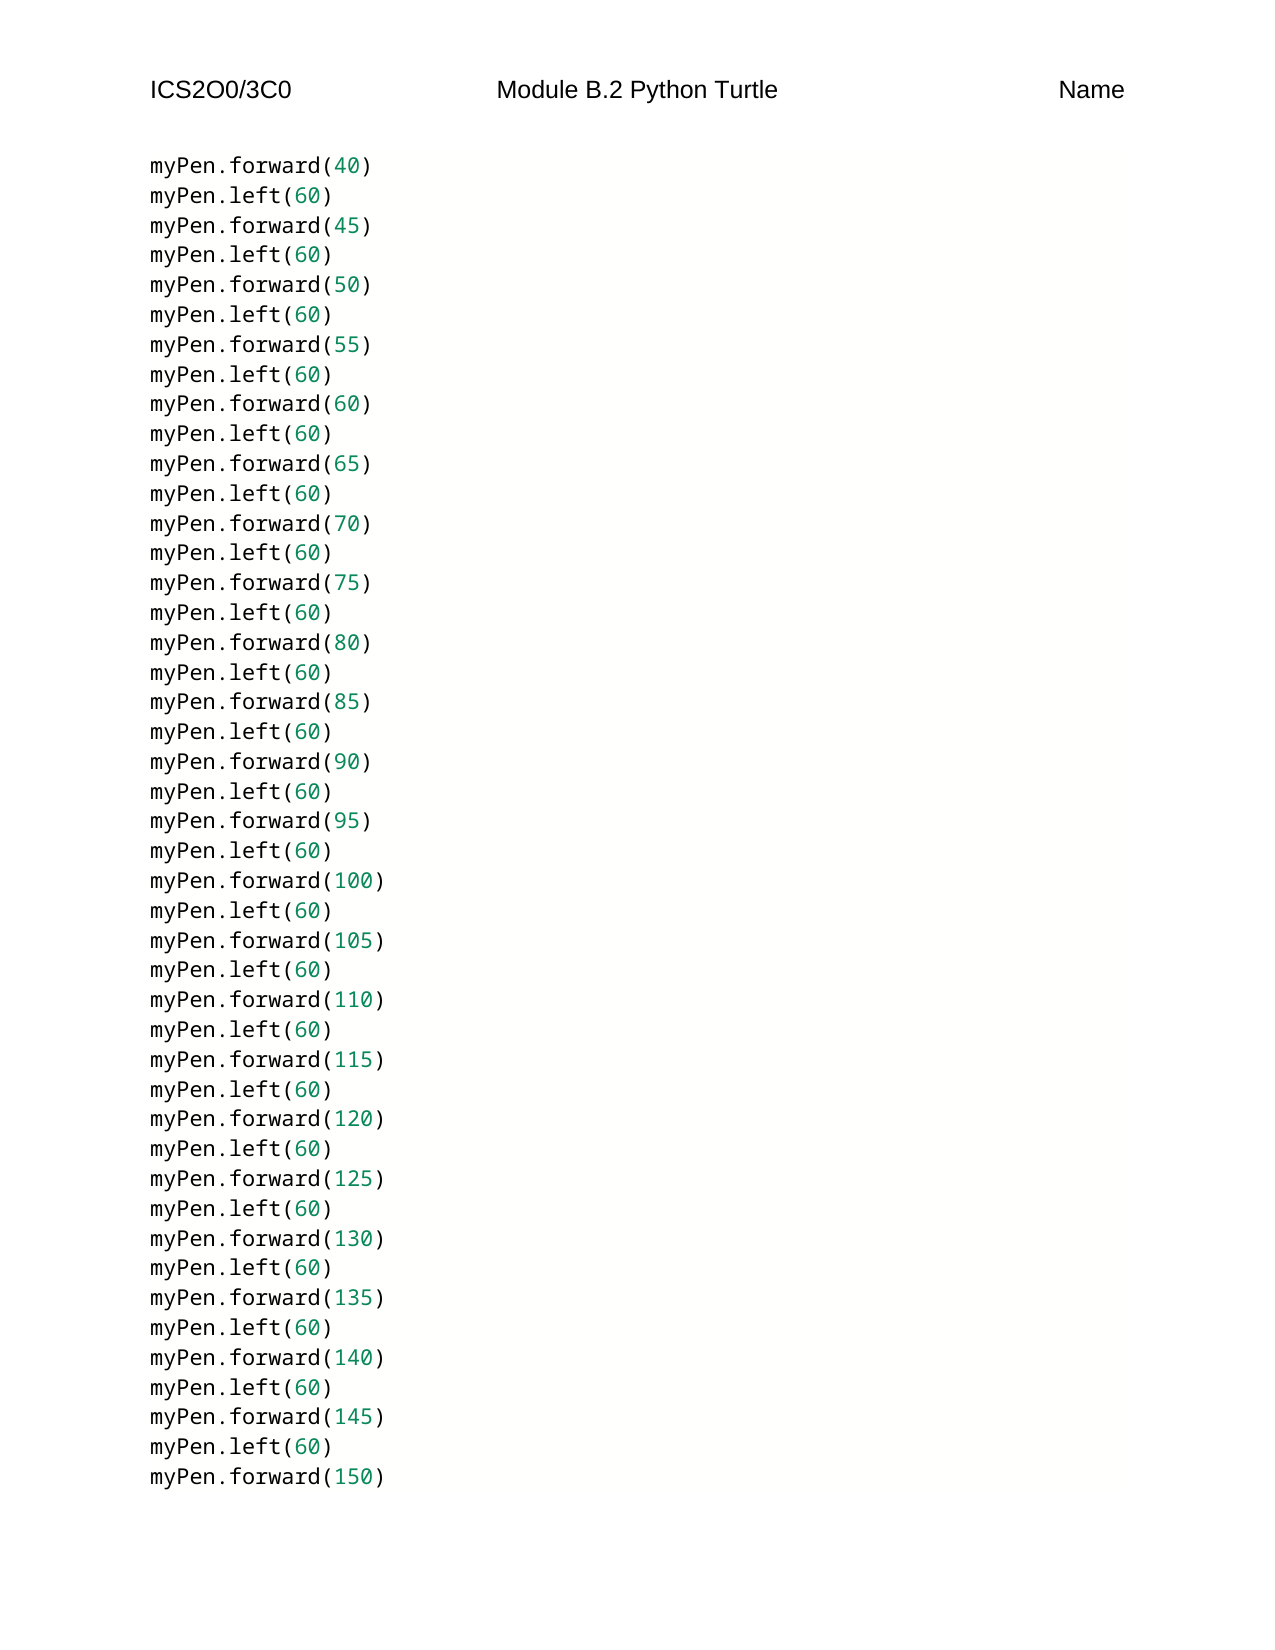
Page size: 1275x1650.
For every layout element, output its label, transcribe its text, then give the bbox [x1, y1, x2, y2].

text myPen.forward(65) [150, 448, 1125, 478]
text myPen.forward(145) [150, 1401, 1125, 1431]
text myPen.left(60) [150, 776, 1125, 805]
text myPen.left(60) [150, 656, 1125, 686]
text myPen.forward(110) [150, 984, 1125, 1014]
text myPen.forward(80) [150, 627, 1125, 656]
text myPen.forward(95) [150, 805, 1125, 835]
text myPen.left(60) [150, 537, 1125, 567]
text myPen.left(60) [150, 835, 1125, 865]
text myPen.forward(45) [150, 209, 1125, 239]
text myPen.left(60) [150, 478, 1125, 507]
text myPen.forward(140) [150, 1342, 1125, 1371]
text myPen.forward(75) [150, 567, 1125, 597]
text myPen.forward(70) [150, 507, 1125, 537]
text myPen.forward(60) [150, 388, 1125, 418]
text myPen.forward(105) [150, 924, 1125, 954]
text myPen.forward(90) [150, 746, 1125, 776]
text myPen.left(60) [150, 180, 1125, 209]
text myPen.forward(150) [150, 1461, 1125, 1491]
text myPen.forward(130) [150, 1222, 1125, 1252]
text myPen.left(60) [150, 1312, 1125, 1342]
text myPen.left(60) [150, 1371, 1125, 1401]
text myPen.forward(135) [150, 1282, 1125, 1312]
text myPen.forward(85) [150, 686, 1125, 716]
text myPen.left(60) [150, 1073, 1125, 1103]
text myPen.forward(100) [150, 865, 1125, 895]
text myPen.forward(40) [150, 150, 1125, 180]
text myPen.left(60) [150, 1431, 1125, 1461]
text myPen.left(60) [150, 954, 1125, 984]
text myPen.forward(125) [150, 1163, 1125, 1193]
text myPen.forward(120) [150, 1103, 1125, 1133]
text myPen.forward(115) [150, 1044, 1125, 1073]
text myPen.left(60) [150, 358, 1125, 388]
text myPen.left(60) [150, 239, 1125, 269]
text myPen.left(60) [150, 418, 1125, 448]
text myPen.left(60) [150, 895, 1125, 924]
text myPen.left(60) [150, 1133, 1125, 1163]
text myPen.left(60) [150, 716, 1125, 746]
text myPen.left(60) [150, 1193, 1125, 1222]
text myPen.left(60) [150, 299, 1125, 329]
text myPen.forward(55) [150, 329, 1125, 358]
text myPen.left(60) [150, 597, 1125, 627]
text myPen.forward(50) [150, 269, 1125, 299]
text myPen.left(60) [150, 1252, 1125, 1282]
text myPen.left(60) [150, 1014, 1125, 1044]
